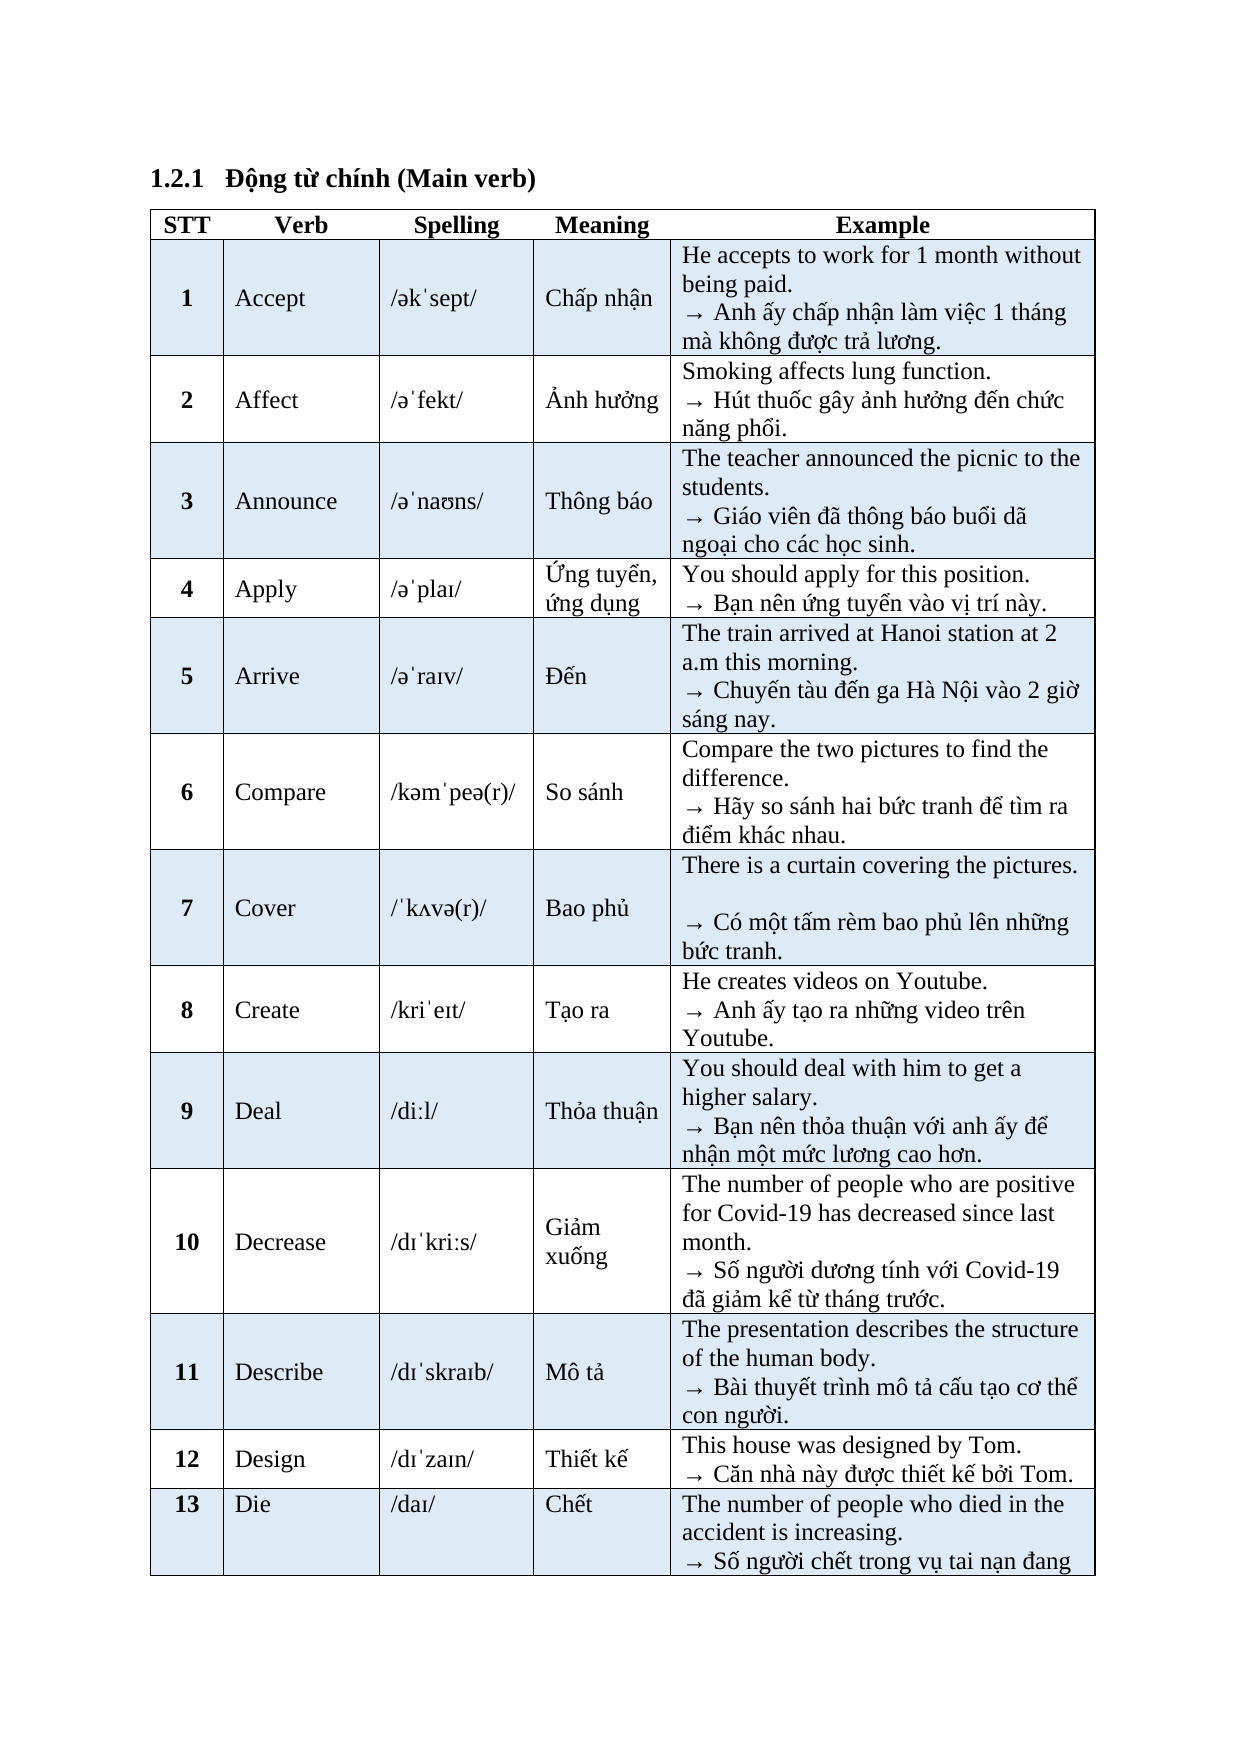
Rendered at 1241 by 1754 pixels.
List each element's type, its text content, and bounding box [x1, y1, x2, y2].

table_cell 10 [151, 1169, 223, 1313]
table_cell Đến [534, 618, 670, 733]
table_cell This house was designed by Tom. → Căn nhà này được thiết kế bởi Tom. [671, 1430, 1094, 1488]
table_header Example [671, 210, 1094, 239]
table_cell /dɪˈzaɪn/ [380, 1430, 533, 1488]
table_cell Chấp nhận [534, 240, 670, 355]
table_cell 12 [151, 1430, 223, 1488]
table_header Verb [223, 210, 379, 239]
table_cell Apply [224, 559, 379, 617]
table_cell You should deal with him to get a higher salary. → Bạn nên thỏa thuận với anh ấy để nhận một mức lương cao hơn. [671, 1053, 1094, 1168]
table_cell 4 [151, 559, 223, 617]
table_cell /diːl/ [380, 1053, 533, 1168]
table_cell 7 [151, 850, 223, 965]
table_cell Deal [224, 1053, 379, 1168]
table_cell Create [224, 966, 379, 1052]
table_cell /daɪ/ [380, 1489, 533, 1575]
table_cell He accepts to work for 1 month without being paid. → Anh ấy chấp nhận làm việc 1 tháng mà không được trả lương. [671, 240, 1094, 355]
table_cell Design [224, 1430, 379, 1488]
table_cell /əˈnaʊns/ [380, 443, 533, 558]
table_cell Thiết kế [534, 1430, 670, 1488]
table_cell 3 [151, 443, 223, 558]
table_cell The train arrived at Hanoi station at 2 a.m this morning. → Chuyến tàu đến ga Hà Nội vào 2 giờ sáng nay. [671, 618, 1094, 733]
table_cell There is a curtain covering the pictures. → Có một tấm rèm bao phủ lên những bức tranh. [671, 850, 1094, 965]
table_cell Accept [224, 240, 379, 355]
table_cell 13 [151, 1489, 223, 1575]
table_cell 6 [151, 734, 223, 849]
table_cell Announce [224, 443, 379, 558]
table_cell /dɪˈskraɪb/ [380, 1314, 533, 1429]
table_cell The presentation describes the structure of the human body. → Bài thuyết trình mô tả cấu tạo cơ thể con người. [671, 1314, 1094, 1429]
table_cell Giảm xuống [534, 1169, 670, 1313]
table_cell The teacher announced the picnic to the students. → Giáo viên đã thông báo buổi dã ngoại cho các học sinh. [671, 443, 1094, 558]
table_cell The number of people who are positive for Covid-19 has decreased since last month. → Số người dương tính với Covid-19 đã giảm kể từ tháng trước. [671, 1169, 1094, 1313]
table_cell Thông báo [534, 443, 670, 558]
table_cell You should apply for this position. → Bạn nên ứng tuyển vào vị trí này. [671, 559, 1094, 617]
table_cell Chết [534, 1489, 670, 1575]
table_cell Bao phủ [534, 850, 670, 965]
table_cell 5 [151, 618, 223, 733]
table_cell /kriˈeɪt/ [380, 966, 533, 1052]
table_cell He creates videos on Youtube. → Anh ấy tạo ra những video trên Youtube. [671, 966, 1094, 1052]
table_header STT [151, 210, 223, 239]
table_cell Describe [224, 1314, 379, 1429]
table_cell Smoking affects lung function. → Hút thuốc gây ảnh hưởng đến chức năng phổi. [671, 356, 1094, 442]
table_cell 2 [151, 356, 223, 442]
table_cell Compare [224, 734, 379, 849]
table_cell /ˈkʌvə(r)/ [380, 850, 533, 965]
table_cell Mô tả [534, 1314, 670, 1429]
table_cell 1 [151, 240, 223, 355]
table_cell 8 [151, 966, 223, 1052]
table_cell Decrease [224, 1169, 379, 1313]
table_cell Ảnh hưởng [534, 356, 670, 442]
table_cell Thỏa thuận [534, 1053, 670, 1168]
table_cell Die [224, 1489, 379, 1575]
table_cell 11 [151, 1314, 223, 1429]
table_cell Tạo ra [534, 966, 670, 1052]
table_cell 9 [151, 1053, 223, 1168]
table_cell /əˈplaɪ/ [380, 559, 533, 617]
table_cell So sánh [534, 734, 670, 849]
table_cell /dɪˈkriːs/ [380, 1169, 533, 1313]
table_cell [671, 1489, 1094, 1575]
table_cell Cover [224, 850, 379, 965]
table_cell /əˈraɪv/ [380, 618, 533, 733]
table_cell Compare the two pictures to find the difference. → Hãy so sánh hai bức tranh để tìm ra điểm khác nhau. [671, 734, 1094, 849]
table_cell Affect [224, 356, 379, 442]
table_cell /əkˈsept/ [380, 240, 533, 355]
table_cell Ứng tuyển, ứng dụng [534, 559, 670, 617]
table_cell Arrive [224, 618, 379, 733]
table_header Meaning [534, 210, 671, 239]
table_cell /kəmˈpeə(r)/ [380, 734, 533, 849]
table_header Spelling [379, 210, 534, 239]
subtitle Động từ chính (Main verb) [150, 162, 1090, 194]
table_cell /əˈfekt/ [380, 356, 533, 442]
